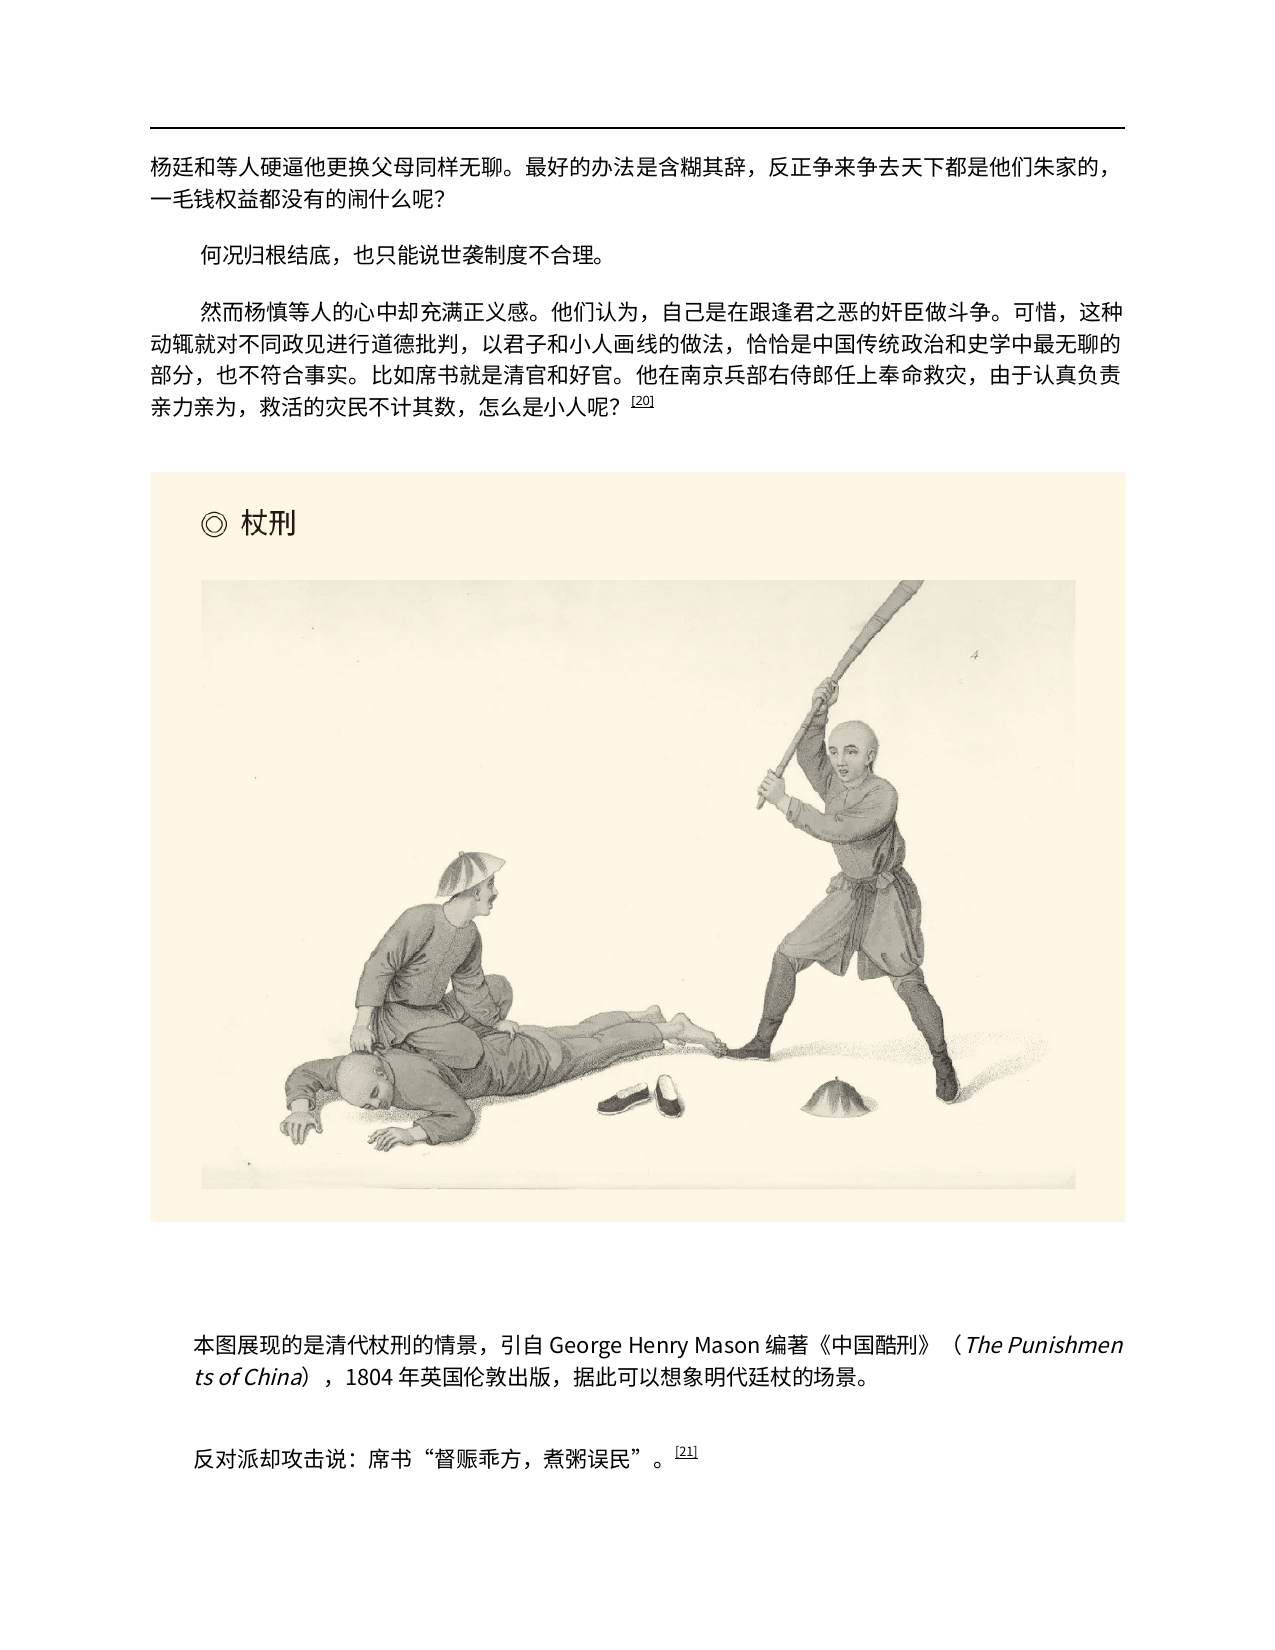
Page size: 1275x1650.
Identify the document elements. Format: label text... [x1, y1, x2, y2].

text 何况归根结底，也只能说世袭制度不合理。 [150, 238, 1125, 270]
text 反对派却攻击说：席书“督赈乖方，煮粥误民”。[21] [150, 1442, 1125, 1473]
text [150, 150, 1125, 213]
text 本图展现的是清代杖刑的情景，引自George Henry Mason编著《中国酷刑》（The Punishments of China），1804年英国伦敦出版，据此可以想象明代廷杖的场景。 [194, 1328, 1125, 1392]
text 然而杨慎等人的心中却充满正义感。他们认为，自己是在跟逢君之恶的奸臣做斗争。可惜，这种动辄就对不同政见进行道德批判，以君子和小人画线的做法，恰恰是中国传统政治和史学中最无聊的部分，也不符合事实。比如席书就是清官和好官。他在南京兵部右侍郎任上奉命救灾，由于认真负责亲力亲为，救活的灾民不计其数，怎么是小人呢？[20] [150, 295, 1125, 422]
picture [150, 471, 1125, 1222]
